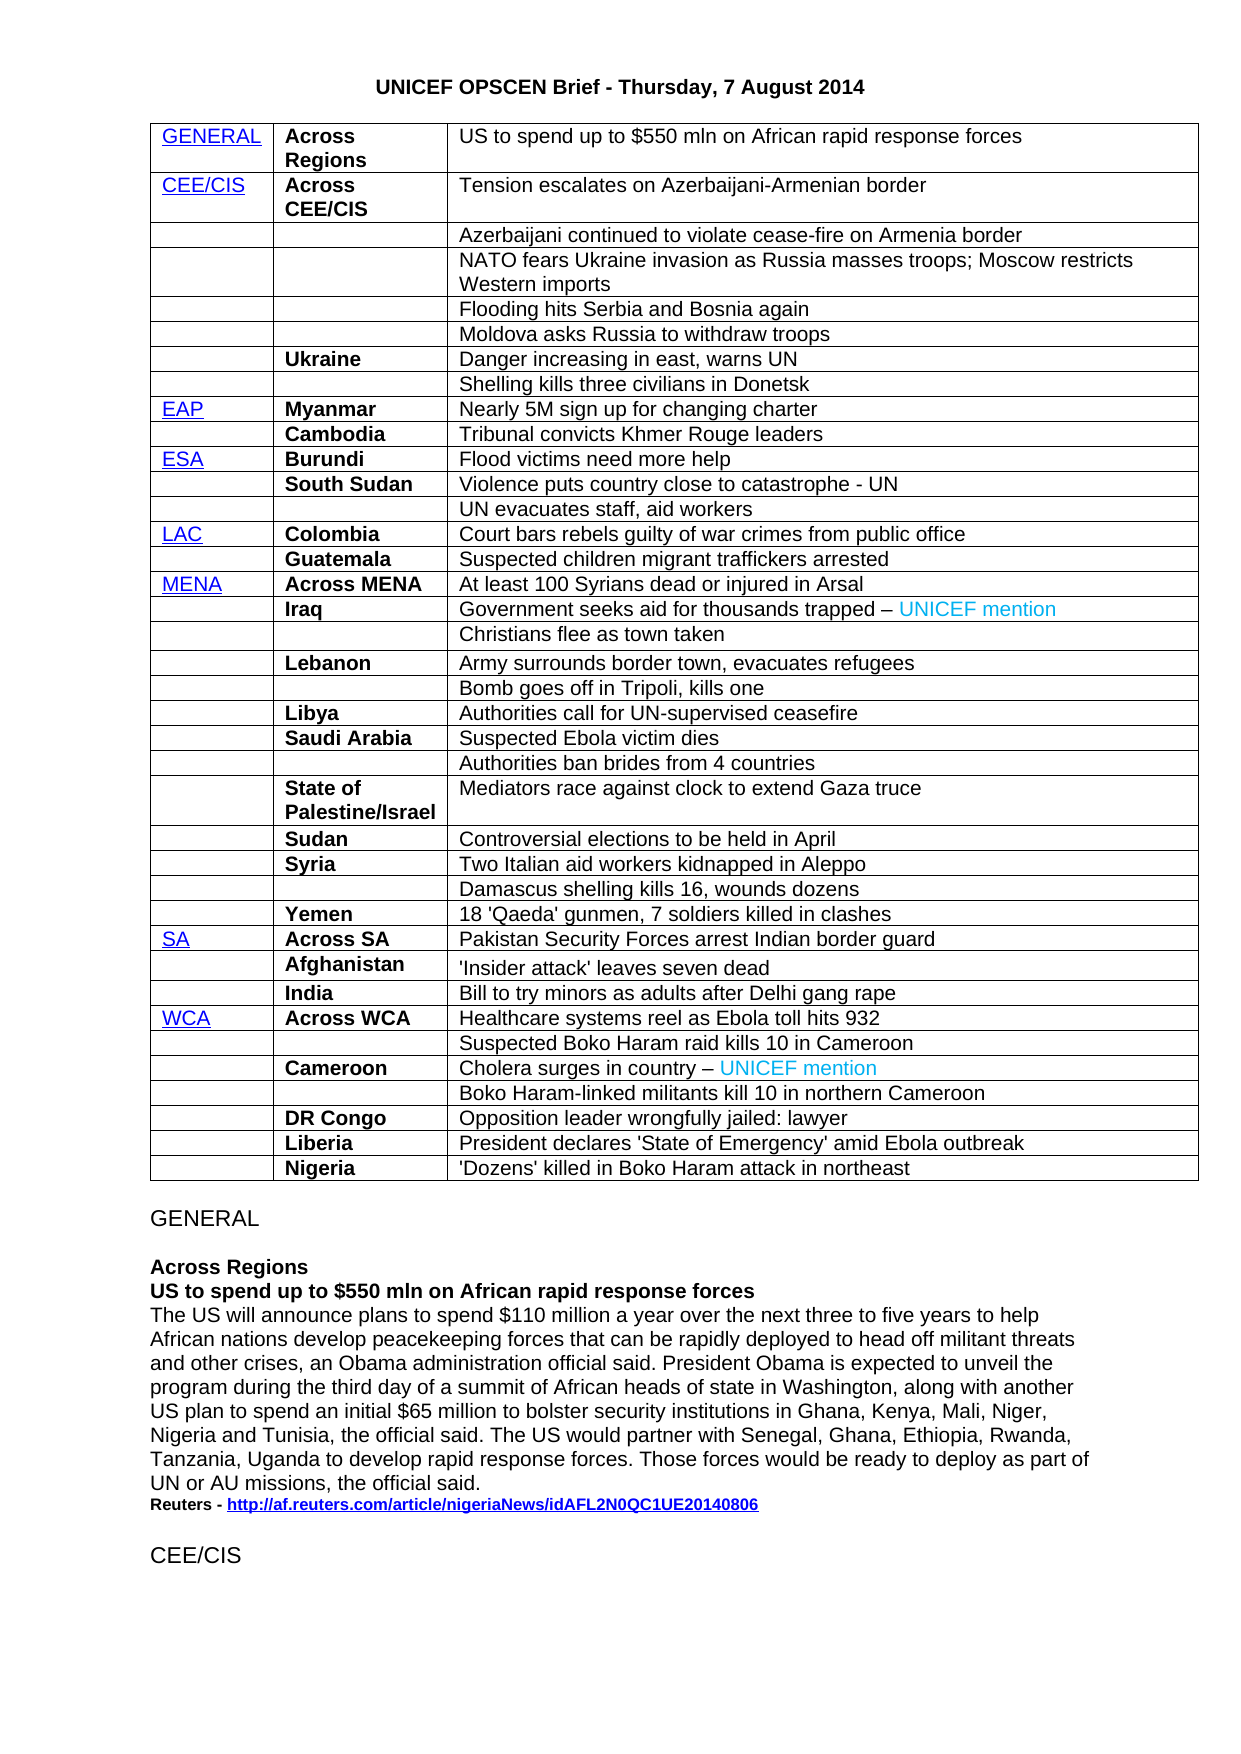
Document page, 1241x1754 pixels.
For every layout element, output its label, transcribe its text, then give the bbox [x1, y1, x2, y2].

table_cell DR Congo [274, 1106, 447, 1129]
table_cell Violence puts country close to catastrophe - UN [448, 472, 1198, 496]
table_cell [151, 597, 273, 621]
table_cell ESA [151, 447, 273, 471]
table_cell 'Dozens' killed in Boko Haram attack in northeast [448, 1156, 1198, 1179]
text UNICEF OPSCEN Brief - Thursday, 7 August 2014 [150, 75, 1090, 99]
table_cell [151, 372, 273, 396]
table_cell Across MENA [274, 572, 447, 596]
table_cell Moldova asks Russia to withdraw troops [448, 322, 1198, 346]
table_cell [274, 372, 447, 396]
table_cell Bomb goes off in Tripoli, kills one [448, 676, 1198, 700]
table_cell [274, 297, 447, 321]
table_cell Across SA [274, 926, 447, 950]
table_cell Authorities call for UN-supervised ceasefire [448, 701, 1198, 725]
text The US will announce plans to spend $110 million a year over the next three to five years to help African nations develop peacekeeping forces that can be rapidly deployed to head off militant threats and other crises, an Obama administration official said. President Obama is expected to unveil the program during the third day of a summit of African heads of state in Washington, along with another US plan to spend an initial $65 million to bolster security institutions in Ghana, Kenya, Mali, Niger, Nigeria and Tunisia, the official said. The US would partner with Senegal, Ghana, Ethiopia, Rwanda, Tanzania, Uganda to develop rapid response forces. Those forces would be ready to deploy as part of UN or AU missions, the official said. [150, 1303, 1090, 1494]
table_cell [274, 751, 447, 775]
table_cell MENA [151, 572, 273, 596]
table_cell Two Italian aid workers kidnapped in Aleppo [448, 851, 1198, 875]
table_cell [274, 248, 447, 296]
table_cell Tension escalates on Azerbaijani-Armenian border [448, 173, 1198, 222]
table_cell Tribunal convicts Khmer Rouge leaders [448, 422, 1198, 446]
table_cell [151, 248, 273, 296]
table_cell Azerbaijani continued to violate cease-fire on Armenia border [448, 223, 1198, 247]
table_cell [151, 1081, 273, 1104]
table_cell [274, 497, 447, 521]
table_cell EAP [151, 397, 273, 421]
table_header US to spend up to $550 mln on African rapid response forces [448, 124, 1198, 172]
table_cell Government seeks aid for thousands trapped – UNICEF mention [448, 597, 1198, 621]
table_cell [151, 1156, 273, 1179]
table_cell Christians flee as town taken [448, 622, 1198, 650]
table_cell [274, 1081, 447, 1104]
table_cell Suspected children migrant traffickers arrested [448, 547, 1198, 571]
table_cell India [274, 981, 447, 1004]
table_cell South Sudan [274, 472, 447, 496]
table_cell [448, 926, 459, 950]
table_cell Shelling kills three civilians in Donetsk [448, 372, 1198, 396]
table_cell [151, 1031, 273, 1054]
table_cell [151, 826, 273, 850]
table_cell Nearly 5M sign up for changing charter [448, 397, 1198, 421]
table_header GENERAL [151, 124, 273, 172]
text US to spend up to $550 mln on African rapid response forces [150, 1279, 1090, 1303]
table_cell Boko Haram-linked militants kill 10 in northern Cameroon [448, 1081, 1198, 1104]
table_cell Cameroon [274, 1056, 447, 1079]
table_cell Flood victims need more help [448, 447, 1198, 471]
table_cell [274, 622, 447, 650]
table_cell [151, 876, 273, 900]
table_cell [151, 223, 273, 247]
table_cell [151, 1056, 273, 1079]
table_cell Danger increasing in east, warns UN [448, 347, 1198, 371]
table_cell [151, 701, 273, 725]
table_cell Mediators race against clock to extend Gaza truce [448, 776, 1198, 825]
table_cell Myanmar [274, 397, 447, 421]
table_cell Libya [274, 701, 447, 725]
table_cell Suspected Boko Haram raid kills 10 in Cameroon [448, 1031, 1198, 1054]
table_cell 18 'Qaeda' gunmen, 7 soldiers killed in clashes [448, 901, 1198, 925]
table_cell Liberia [274, 1131, 447, 1154]
table_cell State of Palestine/Israel [274, 776, 447, 825]
table_cell [151, 497, 273, 521]
table_header Across Regions [274, 124, 447, 172]
table_cell Saudi Arabia [274, 726, 447, 750]
text Across Regions [150, 1255, 1090, 1279]
table_cell NATO fears Ukraine invasion as Russia masses troops; Moscow restricts Western imports [448, 248, 1198, 296]
table_cell SA [151, 926, 273, 950]
table_cell Damascus shelling kills 16, wounds dozens [448, 876, 1198, 900]
table_cell President declares 'State of Emergency' amid Ebola outbreak [448, 1131, 1198, 1154]
table_cell [151, 981, 273, 1004]
table_cell [151, 851, 273, 875]
table_cell Cambodia [274, 422, 447, 446]
table_cell Afghanistan [274, 951, 447, 979]
text CEE/CIS [150, 1542, 1090, 1569]
table_cell [151, 901, 273, 925]
table_cell 'Insider attack' leaves seven dead [448, 951, 1198, 979]
table_cell [274, 223, 447, 247]
table_cell [151, 776, 273, 825]
table_cell Yemen [274, 901, 447, 925]
table_cell [151, 297, 273, 321]
table_cell Authorities ban brides from 4 countries [448, 751, 1198, 775]
table_cell [274, 876, 447, 900]
table_cell Controversial elections to be held in April [448, 826, 1198, 850]
table_cell Bill to try minors as adults after Delhi gang rape [448, 981, 1198, 1004]
table_cell Colombia [274, 522, 447, 546]
table_cell [151, 726, 273, 750]
table_cell Sudan [274, 826, 447, 850]
table_cell [274, 322, 447, 346]
table_cell Syria [274, 851, 447, 875]
table_cell UN evacuates staff, aid workers [448, 497, 1198, 521]
table_cell [151, 951, 273, 979]
table_cell Burundi [274, 447, 447, 471]
table_cell Ukraine [274, 347, 447, 371]
table_cell [151, 622, 273, 650]
table_cell [151, 322, 273, 346]
text GENERAL [150, 1204, 1090, 1231]
text Reuters - http://af.reuters.com/article/nigeriaNews/idAFL2N0QC1UE20140806 [150, 1494, 1090, 1513]
table_cell [151, 422, 273, 446]
table_cell Lebanon [274, 651, 447, 675]
table_cell [151, 751, 273, 775]
table_cell At least 100 Syrians dead or injured in Arsal [448, 572, 1198, 596]
table_cell [274, 1031, 447, 1054]
table_cell Cholera surges in country – UNICEF mention [448, 1056, 1198, 1079]
table_cell WCA [151, 1006, 273, 1029]
table_cell Guatemala [274, 547, 447, 571]
table_cell CEE/CIS [151, 173, 273, 222]
table_cell Court bars rebels guilty of war crimes from public office [448, 522, 1198, 546]
table_cell Healthcare systems reel as Ebola toll hits 932 [448, 1006, 1198, 1029]
table_cell LAC [151, 522, 273, 546]
table_cell Army surrounds border town, evacuates refugees [448, 651, 1198, 675]
table_cell [151, 547, 273, 571]
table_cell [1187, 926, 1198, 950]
table_cell Nigeria [274, 1156, 447, 1179]
table_cell [151, 651, 273, 675]
table_cell Iraq [274, 597, 447, 621]
table_cell [151, 347, 273, 371]
table_cell [151, 1106, 273, 1129]
table_cell Across CEE/CIS [274, 173, 447, 222]
table_cell [151, 676, 273, 700]
table_cell Suspected Ebola victim dies [448, 726, 1198, 750]
table_cell Opposition leader wrongfully jailed: lawyer [448, 1106, 1198, 1129]
table_cell [151, 1131, 273, 1154]
table_cell Flooding hits Serbia and Bosnia again [448, 297, 1198, 321]
table_cell [151, 472, 273, 496]
table_cell Across WCA [274, 1006, 447, 1029]
table_cell [274, 676, 447, 700]
